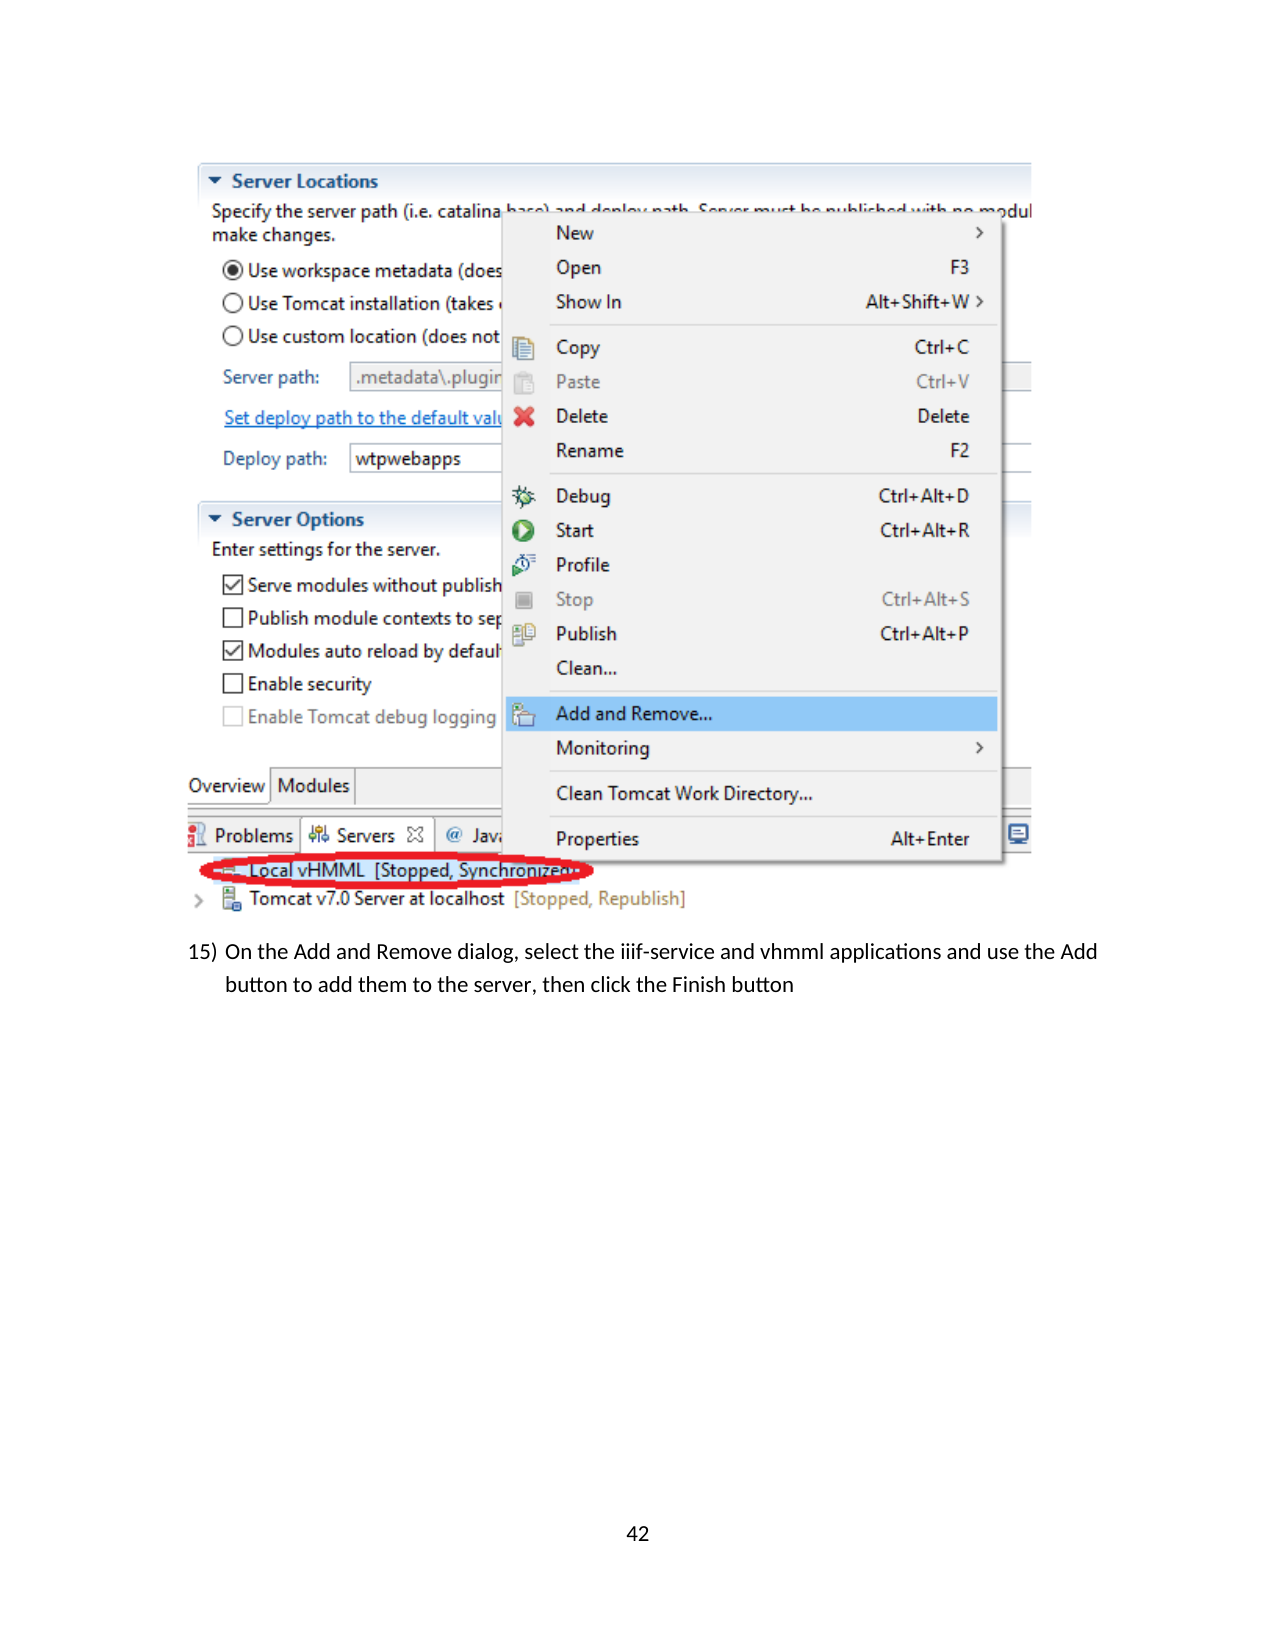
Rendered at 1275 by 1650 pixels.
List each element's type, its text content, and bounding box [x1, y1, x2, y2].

picture [187, 150, 1032, 913]
list On the Add and Remove dialog, select the iiif-service and vhmml applications and use the Add button to add them to the server, then click the Finish button [187, 937, 1125, 998]
